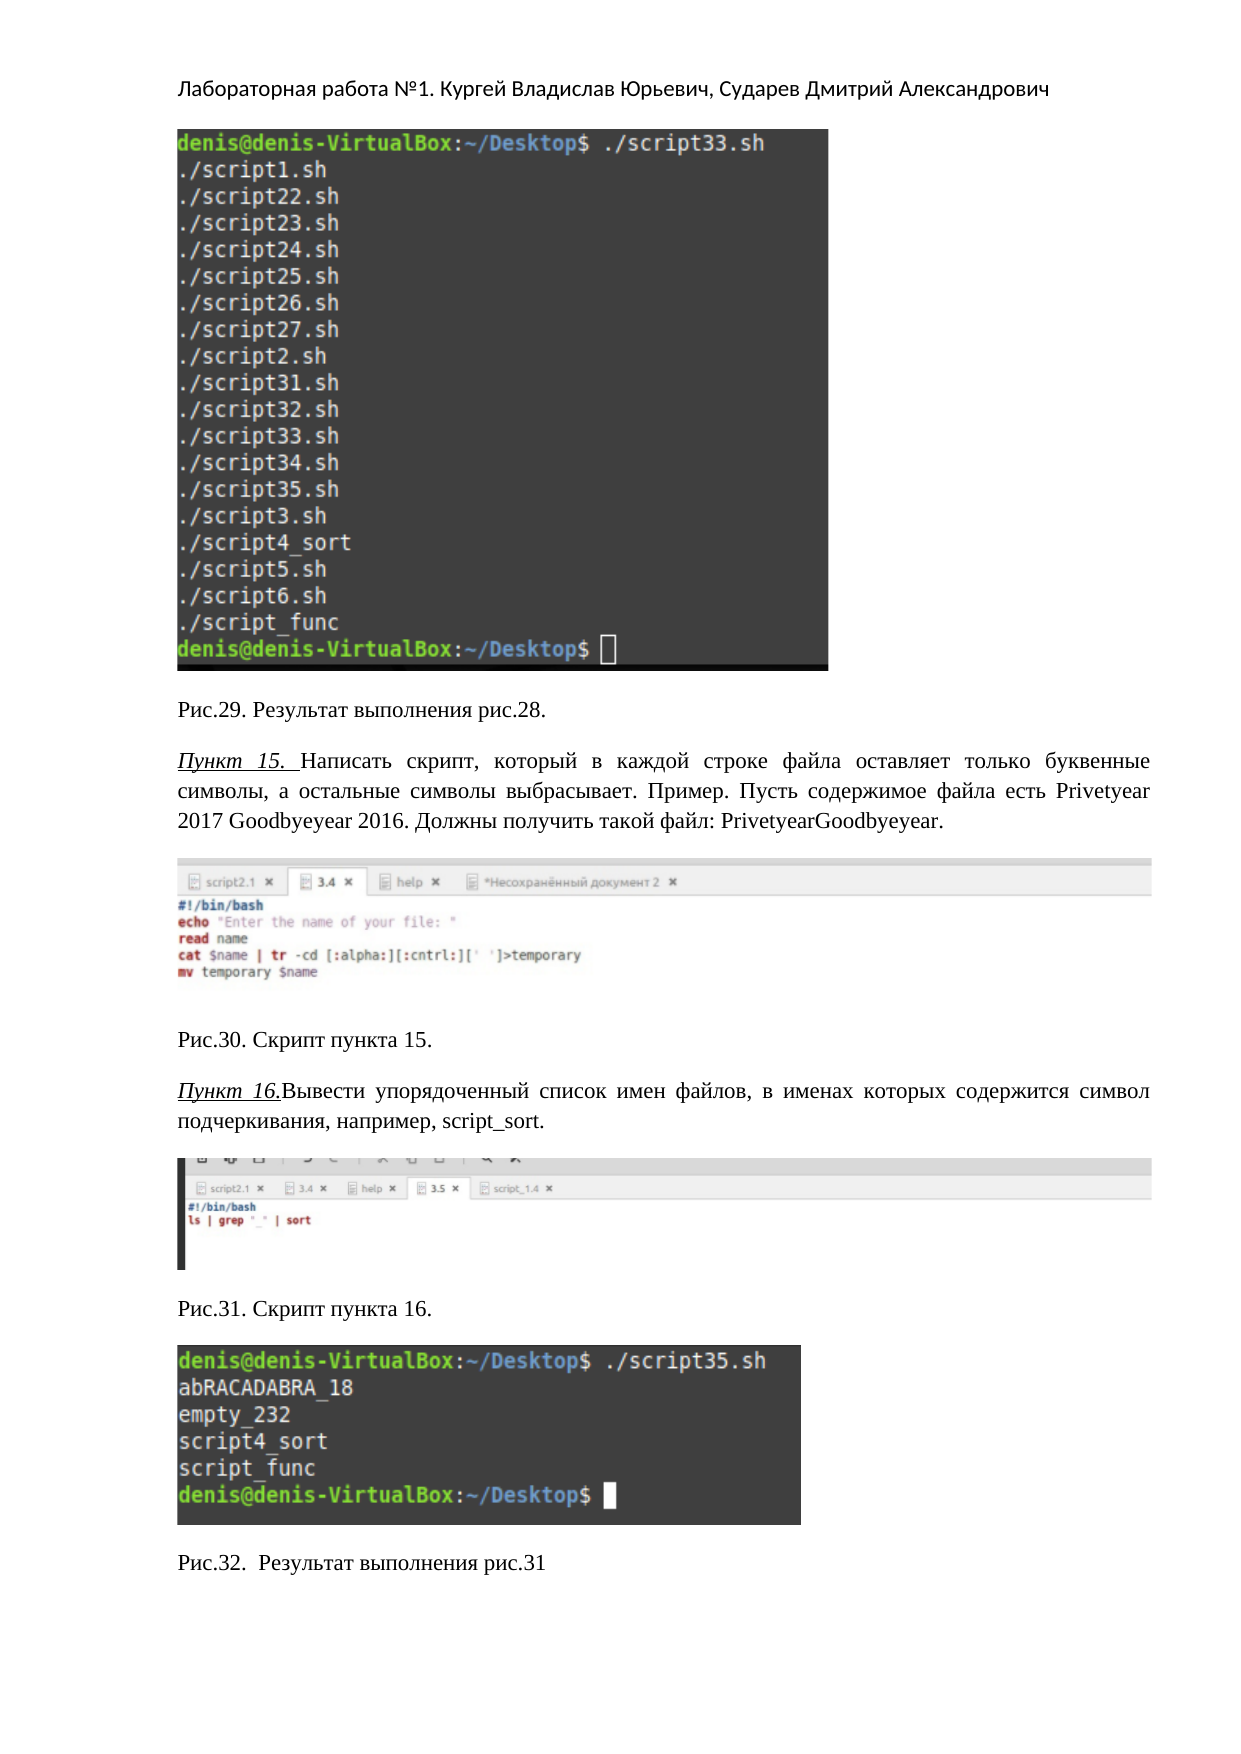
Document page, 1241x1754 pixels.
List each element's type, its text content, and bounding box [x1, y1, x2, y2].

picture [177, 1158, 1152, 1270]
picture [177, 858, 1152, 1002]
text Пункт 15. Написать скрипт, который в каждой строке файла оставляет только буквенные символы, а остальные символы выбрасывает. Пример. Пусть содержимое файла есть Privetyear 2017 Goodbyeyear 2016. Должны получить такой файл: PrivetyearGoodbyeyear. [177, 747, 1152, 834]
text Рис.31. Скрипт пункта 16. [177, 1295, 1152, 1321]
text Рис.32. Результат выполнения рис.31 [177, 1549, 1152, 1576]
text Рис.29. Результат выполнения рис.28. [177, 696, 1152, 722]
text Пункт 16.Вывести упорядоченный список имен файлов, в именах которых содержится символ подчеркивания, например, script_sort. [177, 1077, 1152, 1134]
text Рис.30. Скрипт пункта 15. [177, 1026, 1152, 1053]
picture [177, 129, 829, 671]
picture [177, 1345, 801, 1525]
